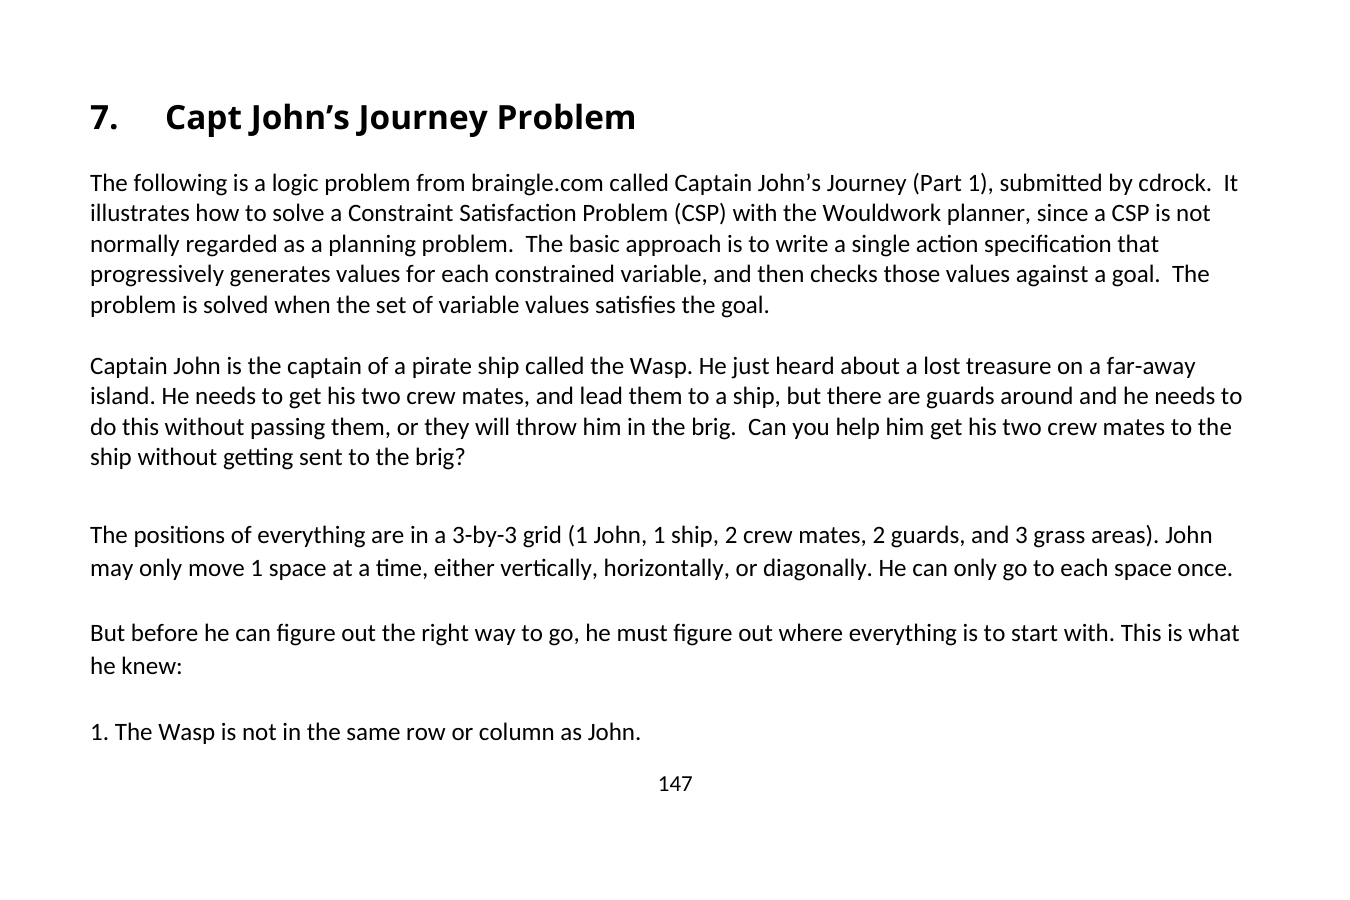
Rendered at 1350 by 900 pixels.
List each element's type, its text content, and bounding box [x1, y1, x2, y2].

subtitle 7. Capt John’s Journey Problem [90, 94, 1260, 139]
text Captain John is the captain of a pirate ship called the Wasp. He just heard about a lost treasure on a far-away island. He needs to get his two crew mates, and lead them to a ship, but there are guards around and he needs to do this without passing them, or they will throw him in the brig. Can you help him get his two crew mates to the ship without getting sent to the brig? [90, 350, 1260, 472]
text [90, 519, 1260, 747]
text The following is a logic problem from braingle.com called Captain John’s Journey (Part 1), submitted by cdrock. It illustrates how to solve a Constraint Satisfaction Problem (CSP) with the Wouldwork planner, since a CSP is not normally regarded as a planning problem. The basic approach is to write a single action specification that progressively generates values for each constrained variable, and then checks those values against a goal. The problem is solved when the set of variable values satisfies the goal. [90, 167, 1260, 319]
